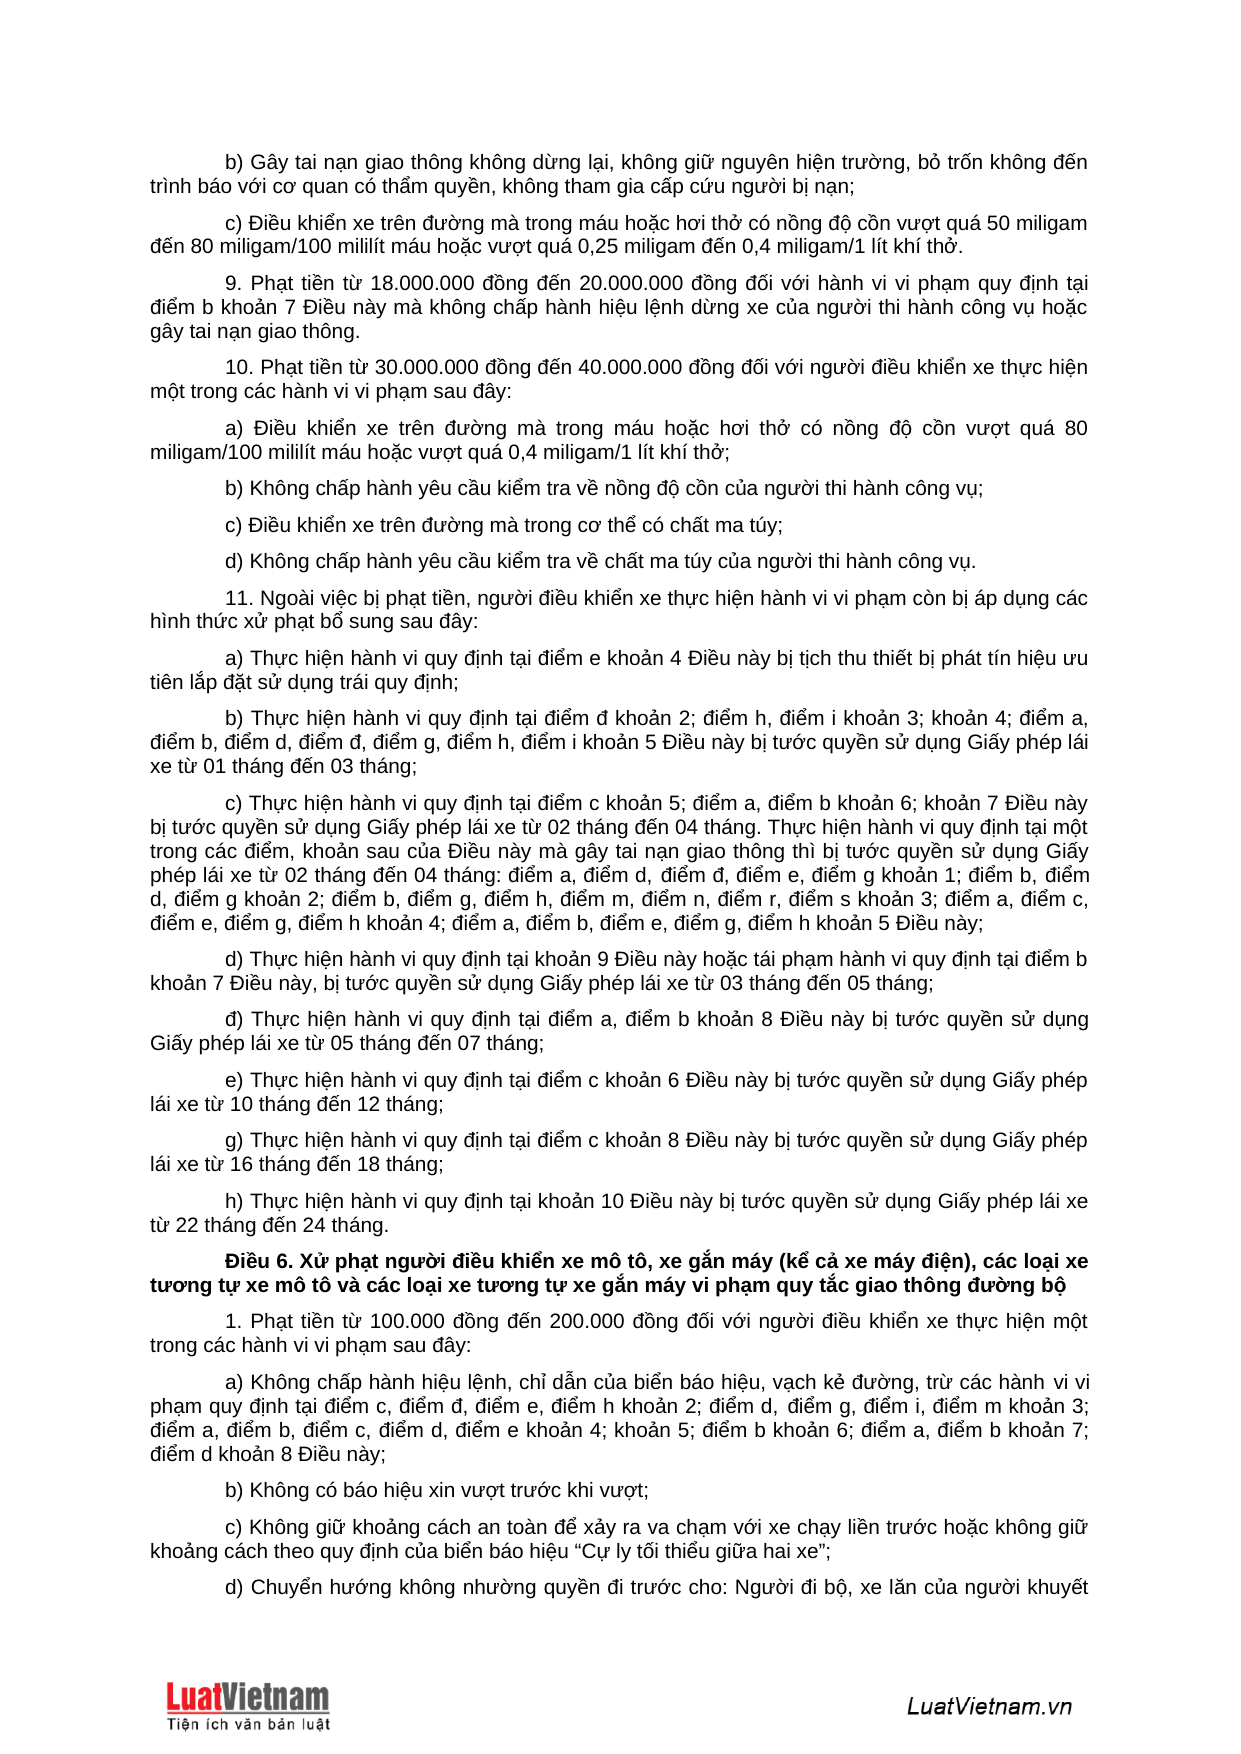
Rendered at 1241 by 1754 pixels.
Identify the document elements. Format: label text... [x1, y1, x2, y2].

text b) Gây tai nạn giao thông không dừng lại, không giữ nguyên hiện trường, bỏ trốn không đến trình báo với cơ quan có thẩm quyền, không tham gia cấp cứu người bị nạn; [150, 150, 1090, 198]
text đ) Thực hiện hành vi quy định tại điểm a, điểm b khoản 8 Điều này bị tước quyền sử dụng Giấy phép lái xe từ 05 tháng đến 07 tháng; [150, 1007, 1090, 1055]
text b) Thực hiện hành vi quy định tại điểm đ khoản 2; điểm h, điểm i khoản 3; khoản 4; điểm a, điểm b, điểm d, điểm đ, điểm g, điểm h, điểm i khoản 5 Điều này bị tước quyền sử dụng Giấy phép lái xe từ 01 tháng đến 03 tháng; [150, 706, 1090, 778]
text g) Thực hiện hành vi quy định tại điểm c khoản 8 Điều này bị tước quyền sử dụng Giấy phép lái xe từ 16 tháng đến 18 tháng; [150, 1128, 1090, 1176]
text b) Không chấp hành yêu cầu kiểm tra về nồng độ cồn của người thi hành công vụ; [150, 476, 1090, 500]
text 9. Phạt tiền từ 18.000.000 đồng đến 20.000.000 đồng đối với hành vi vi phạm quy định tại điểm b khoản 7 Điều này mà không chấp hành hiệu lệnh dừng xe của người thi hành công vụ hoặc gây tai nạn giao thông. [150, 271, 1090, 343]
text c) Thực hiện hành vi quy định tại điểm c khoản 5; điểm a, điểm b khoản 6; khoản 7 Điều này bị tước quyền sử dụng Giấy phép lái xe từ 02 tháng đến 04 tháng. Thực hiện hành vi quy định tại một trong các điểm, khoản sau của Điều này mà gây tai nạn giao thông thì bị tước quyền sử dụng Giấy phép lái xe từ 02 tháng đến 04 tháng: điểm a, điểm d, điểm đ, điểm e, điểm g khoản 1; điểm b, điểm d, điểm g khoản 2; điểm b, điểm g, điểm h, điểm m, điểm n, điểm r, điểm s khoản 3; điểm a, điểm c, điểm e, điểm g, điểm h khoản 4; điểm a, điểm b, điểm e, điểm g, điểm h khoản 5 Điều này; [150, 791, 1090, 934]
text d) Không chấp hành yêu cầu kiểm tra về chất ma túy của người thi hành công vụ. [150, 549, 1090, 573]
text c) Điều khiển xe trên đường mà trong máu hoặc hơi thở có nồng độ cồn vượt quá 50 miligam đến 80 miligam/100 mililít máu hoặc vượt quá 0,25 miligam đến 0,4 miligam/1 lít khí thở. [150, 210, 1090, 258]
text 10. Phạt tiền từ 30.000.000 đồng đến 40.000.000 đồng đối với người điều khiển xe thực hiện một trong các hành vi vi phạm sau đây: [150, 355, 1090, 403]
text Điều 6. Xử phạt người điều khiển xe mô tô, xe gắn máy (kể cả xe máy điện), các loại xe tương tự xe mô tô và các loại xe tương tự xe gắn máy vi phạm quy tắc giao thông đường bộ [150, 1249, 1090, 1297]
text e) Thực hiện hành vi quy định tại điểm c khoản 6 Điều này bị tước quyền sử dụng Giấy phép lái xe từ 10 tháng đến 12 tháng; [150, 1068, 1090, 1116]
text 11. Ngoài việc bị phạt tiền, người điều khiển xe thực hiện hành vi vi phạm còn bị áp dụng các hình thức xử phạt bổ sung sau đây: [150, 585, 1090, 633]
text 1. Phạt tiền từ 100.000 đồng đến 200.000 đồng đối với người điều khiển xe thực hiện một trong các hành vi vi phạm sau đây: [150, 1309, 1090, 1357]
text c) Không giữ khoảng cách an toàn để xảy ra va chạm với xe chạy liền trước hoặc không giữ khoảng cách theo quy định của biển báo hiệu “Cự ly tối thiểu giữa hai xe”; [150, 1514, 1090, 1562]
text a) Điều khiển xe trên đường mà trong máu hoặc hơi thở có nồng độ cồn vượt quá 80 miligam/100 mililít máu hoặc vượt quá 0,4 miligam/1 lít khí thở; [150, 416, 1090, 463]
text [150, 1575, 1090, 1599]
text d) Thực hiện hành vi quy định tại khoản 9 Điều này hoặc tái phạm hành vi quy định tại điểm b khoản 7 Điều này, bị tước quyền sử dụng Giấy phép lái xe từ 03 tháng đến 05 tháng; [150, 947, 1090, 995]
text a) Không chấp hành hiệu lệnh, chỉ dẫn của biển báo hiệu, vạch kẻ đường, trừ các hành vi vi phạm quy định tại điểm c, điểm đ, điểm e, điểm h khoản 2; điểm d, điểm g, điểm i, điểm m khoản 3; điểm a, điểm b, điểm c, điểm d, điểm e khoản 4; khoản 5; điểm b khoản 6; điểm a, điểm b khoản 7; điểm d khoản 8 Điều này; [150, 1370, 1090, 1466]
text h) Thực hiện hành vi quy định tại khoản 10 Điều này bị tước quyền sử dụng Giấy phép lái xe từ 22 tháng đến 24 tháng. [150, 1188, 1090, 1236]
text b) Không có báo hiệu xin vượt trước khi vượt; [150, 1478, 1090, 1502]
text a) Thực hiện hành vi quy định tại điểm e khoản 4 Điều này bị tịch thu thiết bị phát tín hiệu ưu tiên lắp đặt sử dụng trái quy định; [150, 646, 1090, 694]
text c) Điều khiển xe trên đường mà trong cơ thể có chất ma túy; [150, 512, 1090, 536]
picture [150, 1660, 1090, 1754]
